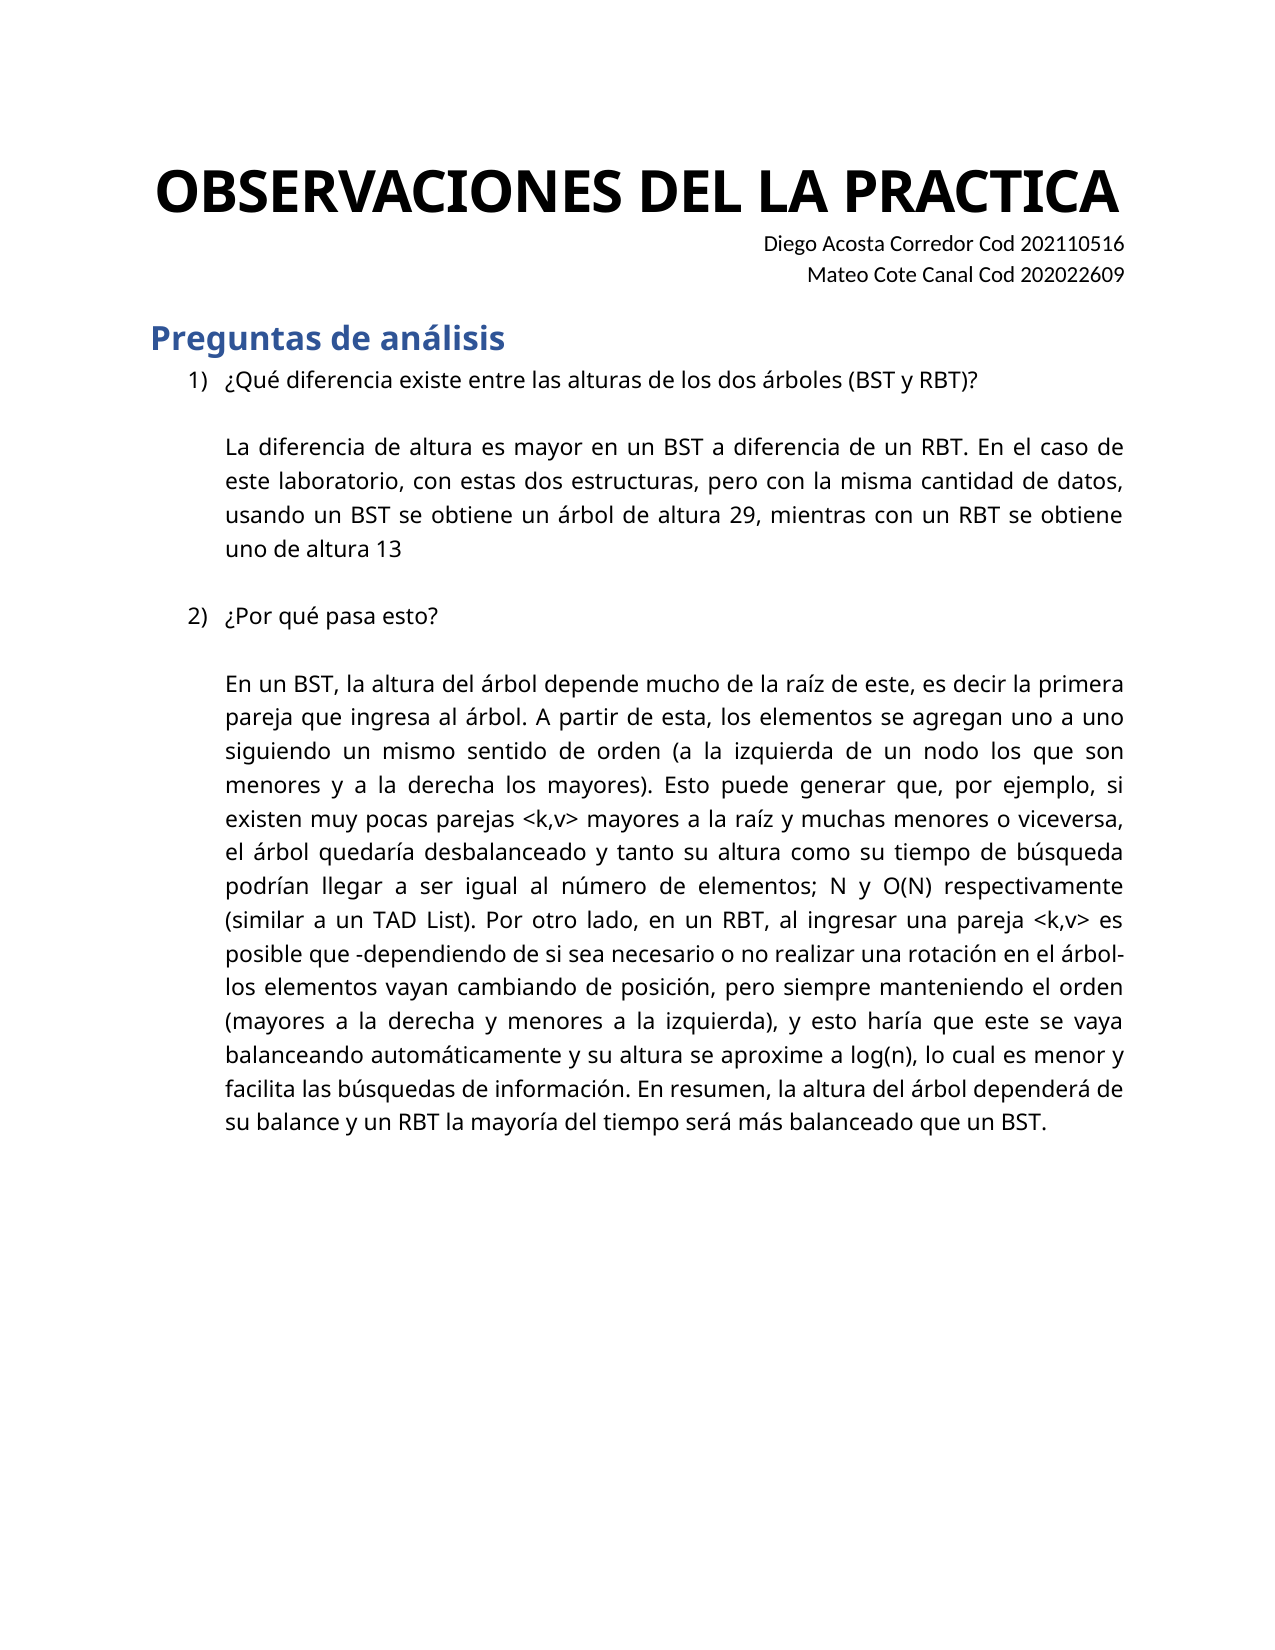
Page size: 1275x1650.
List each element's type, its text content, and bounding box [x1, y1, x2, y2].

list La diferencia de altura es mayor en un BST a diferencia de un RBT. En el caso de este laboratorio, con estas dos estructuras, pero con la misma cantidad de datos, usando un BST se obtiene un árbol de altura 29, mientras con un RBT se obtiene uno de altura 13 [225, 431, 1125, 564]
text Diego Acosta Corredor Cod 202110516 [150, 229, 1125, 257]
title OBSERVACIONES DEL LA PRACTICA [150, 150, 1125, 229]
list ¿Por qué pasa esto? [187, 600, 1125, 631]
list ¿Qué diferencia existe entre las alturas de los dos árboles (BST y RBT)? [187, 364, 1125, 395]
list En un BST, la altura del árbol depende mucho de la raíz de este, es decir la primera pareja que ingresa al árbol. A partir de esta, los elementos se agregan uno a uno siguiendo un mismo sentido de orden (a la izquierda de un nodo los que son menores y a la derecha los mayores). Esto puede generar que, por ejemplo, si existen muy pocas parejas <k,v> mayores a la raíz y muchas menores o viceversa, el árbol quedaría desbalanceado y tanto su altura como su tiempo de búsqueda podrían llegar a ser igual al número de elementos; N y O(N) respectivamente (similar a un TAD List). Por otro lado, en un RBT, al ingresar una pareja <k,v> es posible que -dependiendo de si sea necesario o no realizar una rotación en el árbol- los elementos vayan cambiando de posición, pero siempre manteniendo el orden (mayores a la derecha y menores a la izquierda), y esto haría que este se vaya balanceando automáticamente y su altura se aproxime a log(n), lo cual es menor y facilita las búsquedas de información. En resumen, la altura del árbol dependerá de su balance y un RBT la mayoría del tiempo será más balanceado que un BST. [225, 668, 1125, 1138]
text Mateo Cote Canal Cod 202022609 [150, 260, 1125, 288]
subtitle Preguntas de análisis [150, 315, 1125, 360]
